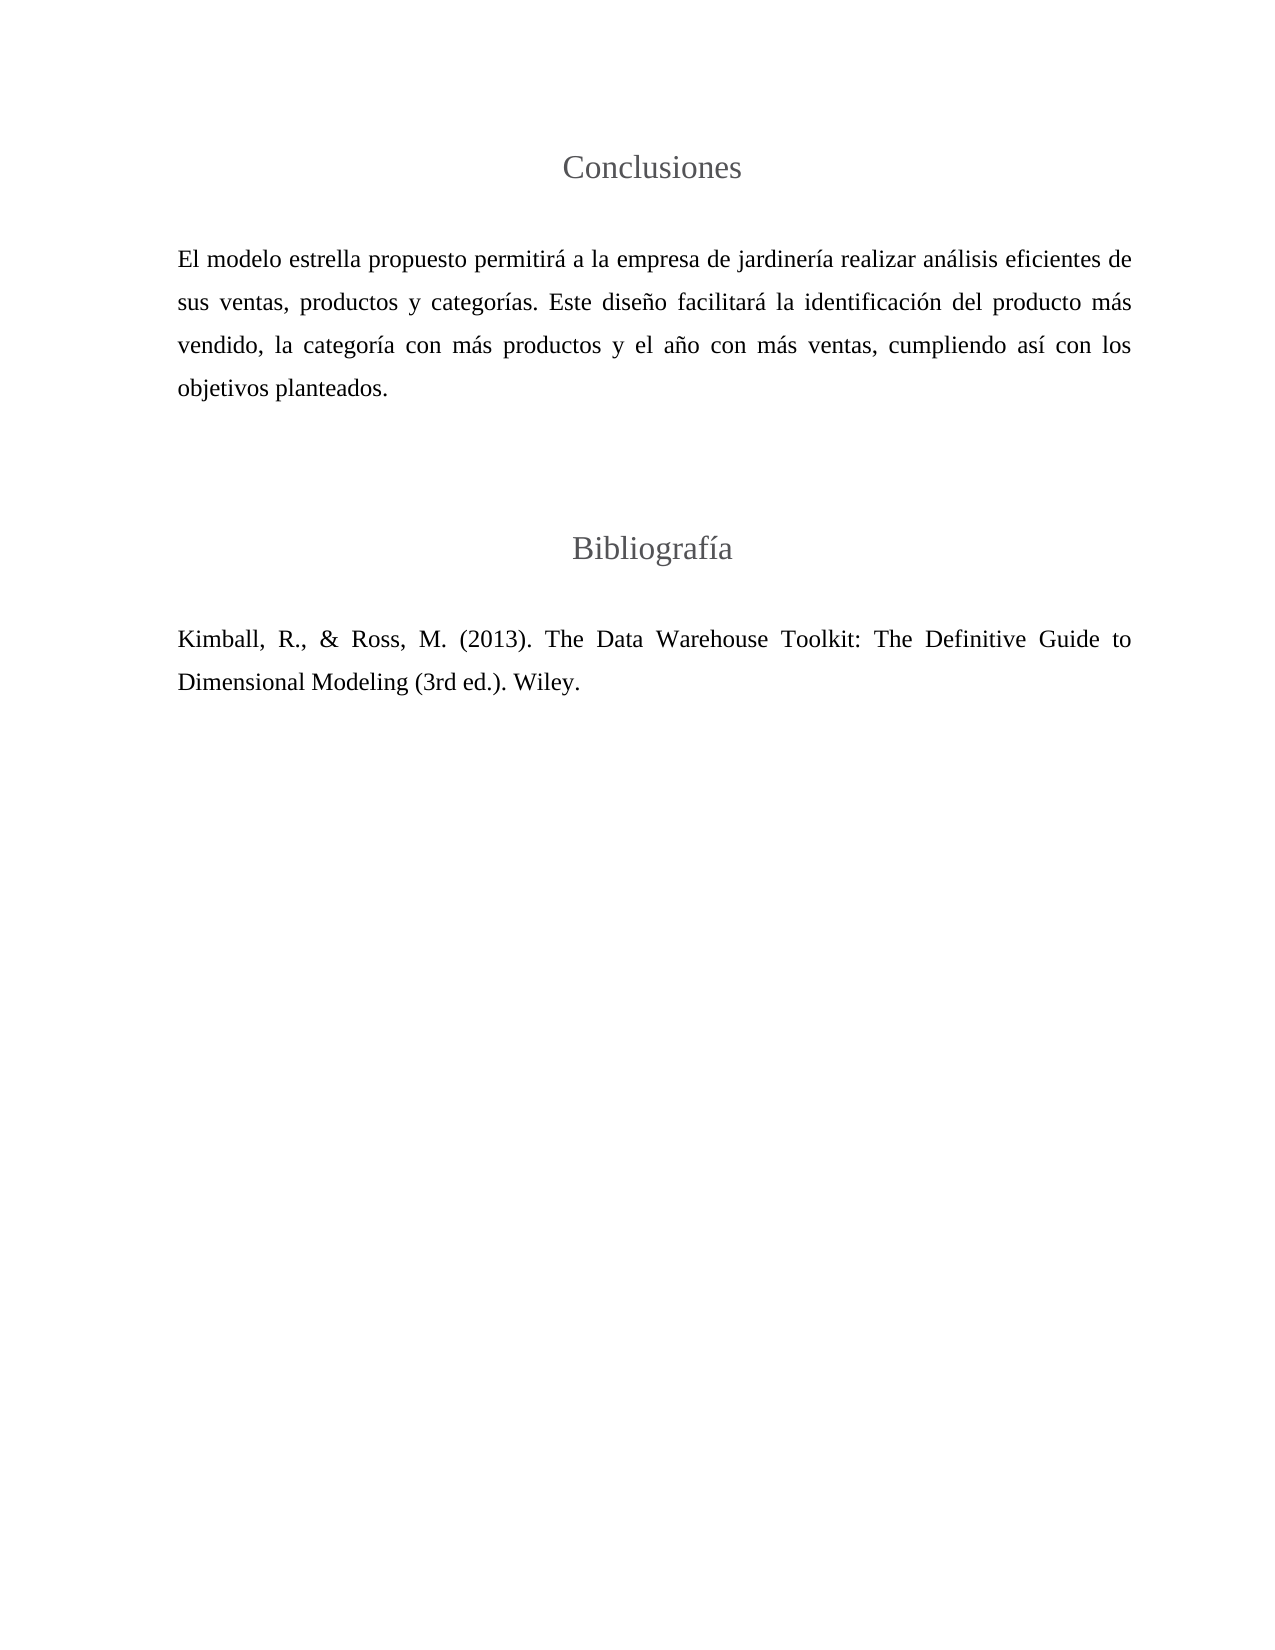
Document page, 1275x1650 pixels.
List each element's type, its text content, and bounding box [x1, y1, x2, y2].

text Kimball, R., & Ross, M. (2013). The Data Warehouse Toolkit: The Definitive Guide to Dimensional Modeling (3rd ed.). Wiley. [177, 624, 1133, 696]
subtitle Conclusiones [298, 148, 977, 186]
subtitle Bibliografía [298, 528, 977, 566]
text El modelo estrella propuesto permitirá a la empresa de jardinería realizar análisis eficientes de sus ventas, productos y categorías. Este diseño facilitará la identificación del producto más vendido, la categoría con más productos y el año con más ventas, cumpliendo así con los objetivos planteados. [177, 244, 1133, 402]
